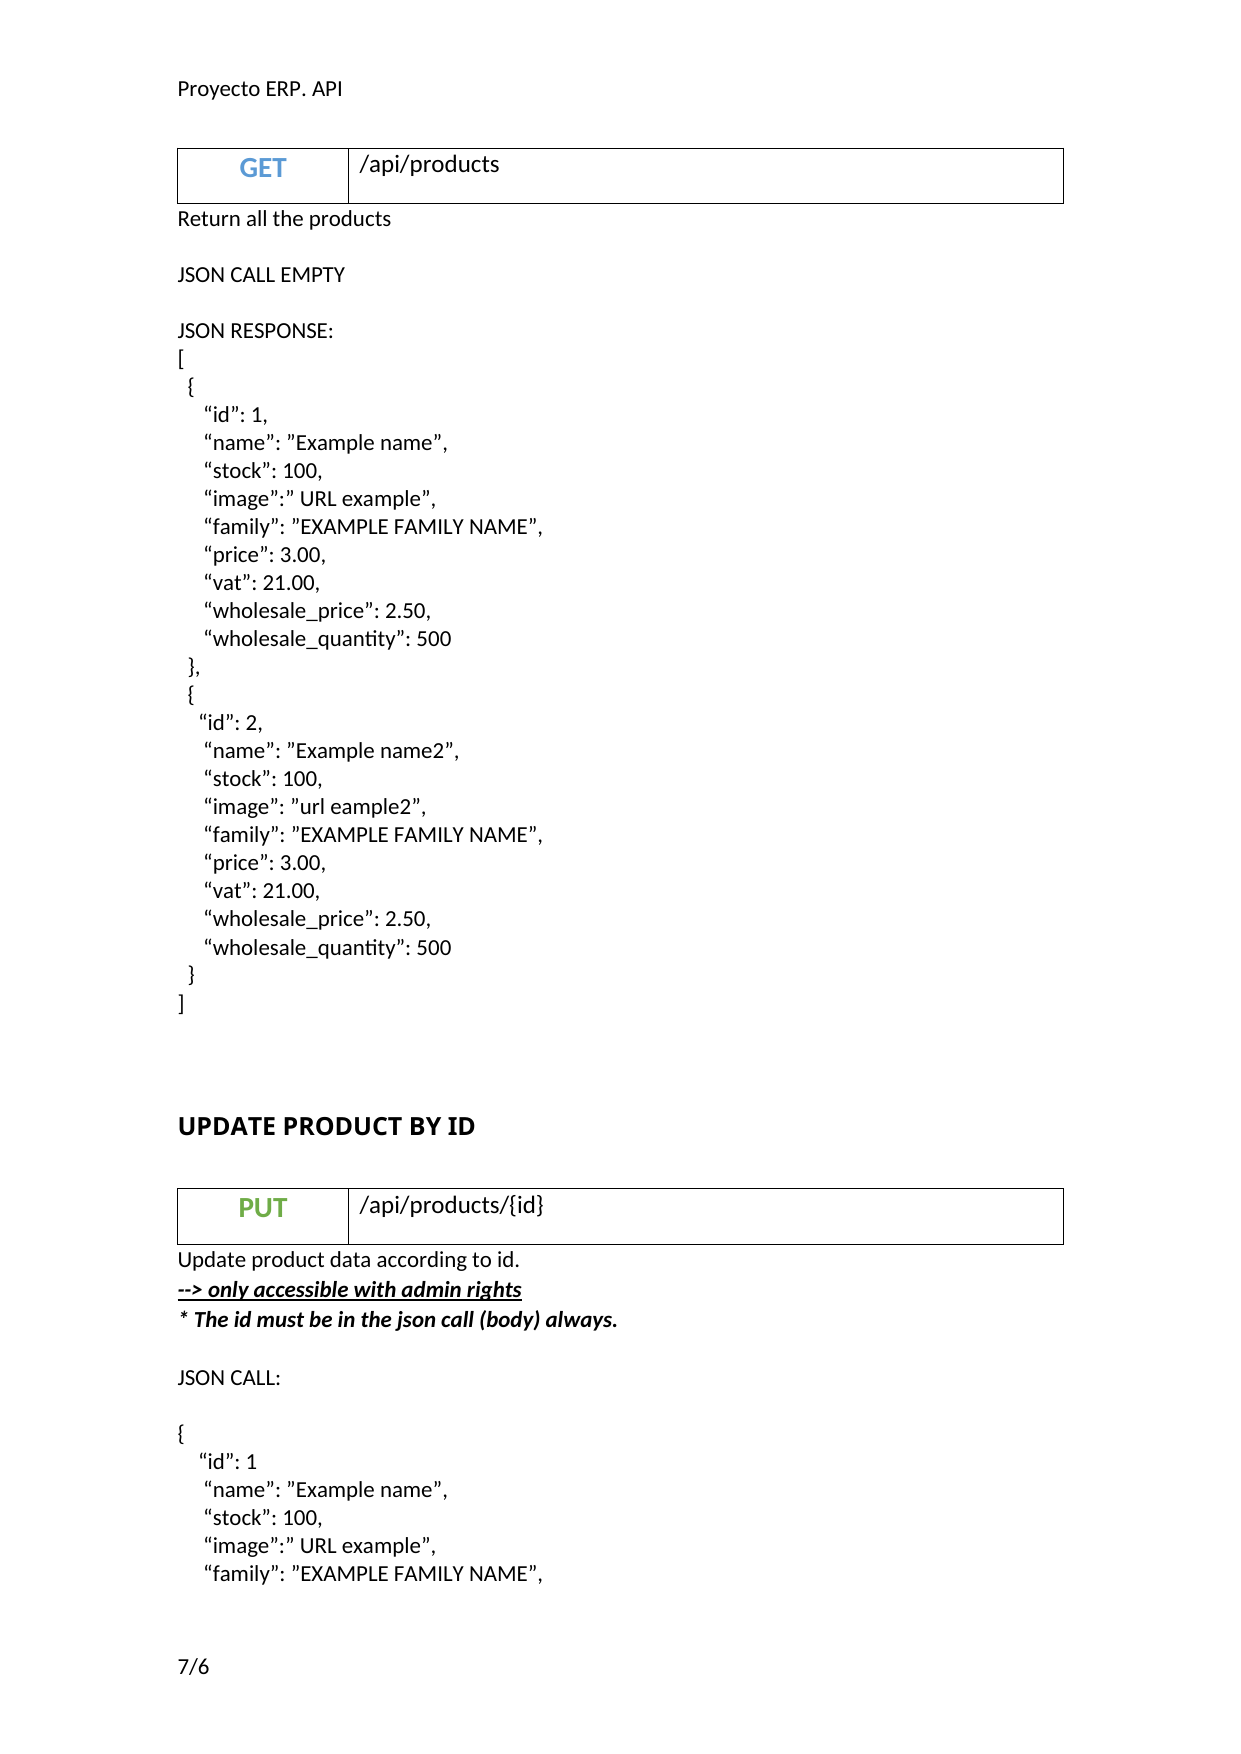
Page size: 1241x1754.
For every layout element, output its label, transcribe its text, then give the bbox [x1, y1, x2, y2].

text Return all the products [177, 204, 1063, 232]
text “name”: ”Example name”, [177, 1475, 1063, 1503]
text { [177, 1419, 1063, 1447]
text ] [177, 989, 1063, 1017]
text “id”: 1 [177, 1447, 1063, 1475]
table_header /api/products/{id} [349, 1189, 1063, 1244]
text { [177, 372, 1063, 400]
text Update product data according to id. [177, 1245, 1063, 1273]
table_header PUT [178, 1189, 348, 1244]
text }, [177, 652, 1063, 680]
text “vat”: 21.00, [177, 568, 1063, 596]
text “stock”: 100, [177, 1503, 1063, 1531]
text JSON CALL EMPTY [177, 260, 1063, 288]
text JSON RESPONSE: [177, 316, 1063, 344]
text “wholesale_price”: 2.50, [177, 596, 1063, 624]
text } [177, 961, 1063, 989]
text * The id must be in the json call (body) always. [177, 1305, 1063, 1333]
table_header GET [178, 149, 348, 203]
text “stock”: 100, [177, 456, 1063, 484]
text “wholesale_quantity”: 500 [177, 933, 1063, 961]
text “vat”: 21.00, [177, 877, 1063, 904]
text “wholesale_price”: 2.50, [177, 904, 1063, 933]
text “stock”: 100, [177, 764, 1063, 792]
text “image”:” URL example”, [177, 484, 1063, 512]
text --> only accessible with admin rights [177, 1275, 1063, 1303]
text “name”: ”Example name2”, [177, 736, 1063, 764]
subtitle UPDATE PRODUCT BY ID [177, 1109, 1063, 1143]
text “price”: 3.00, [177, 848, 1063, 877]
text “name”: ”Example name”, [177, 428, 1063, 456]
text “family”: ”EXAMPLE FAMILY NAME”, [177, 512, 1063, 540]
text “id”: 2, [177, 708, 1063, 736]
text “id”: 1, [177, 400, 1063, 428]
text “price”: 3.00, [177, 540, 1063, 568]
text [ [177, 344, 1063, 372]
text “family”: ”EXAMPLE FAMILY NAME”, [177, 821, 1063, 848]
text { [177, 680, 1063, 708]
text “image”: ”url eample2”, [177, 792, 1063, 821]
text “family”: ”EXAMPLE FAMILY NAME”, [177, 1559, 1063, 1587]
text “wholesale_quantity”: 500 [177, 624, 1063, 652]
table_header /api/products [349, 149, 1063, 203]
text “image”:” URL example”, [177, 1531, 1063, 1559]
text JSON CALL: [177, 1363, 1063, 1391]
